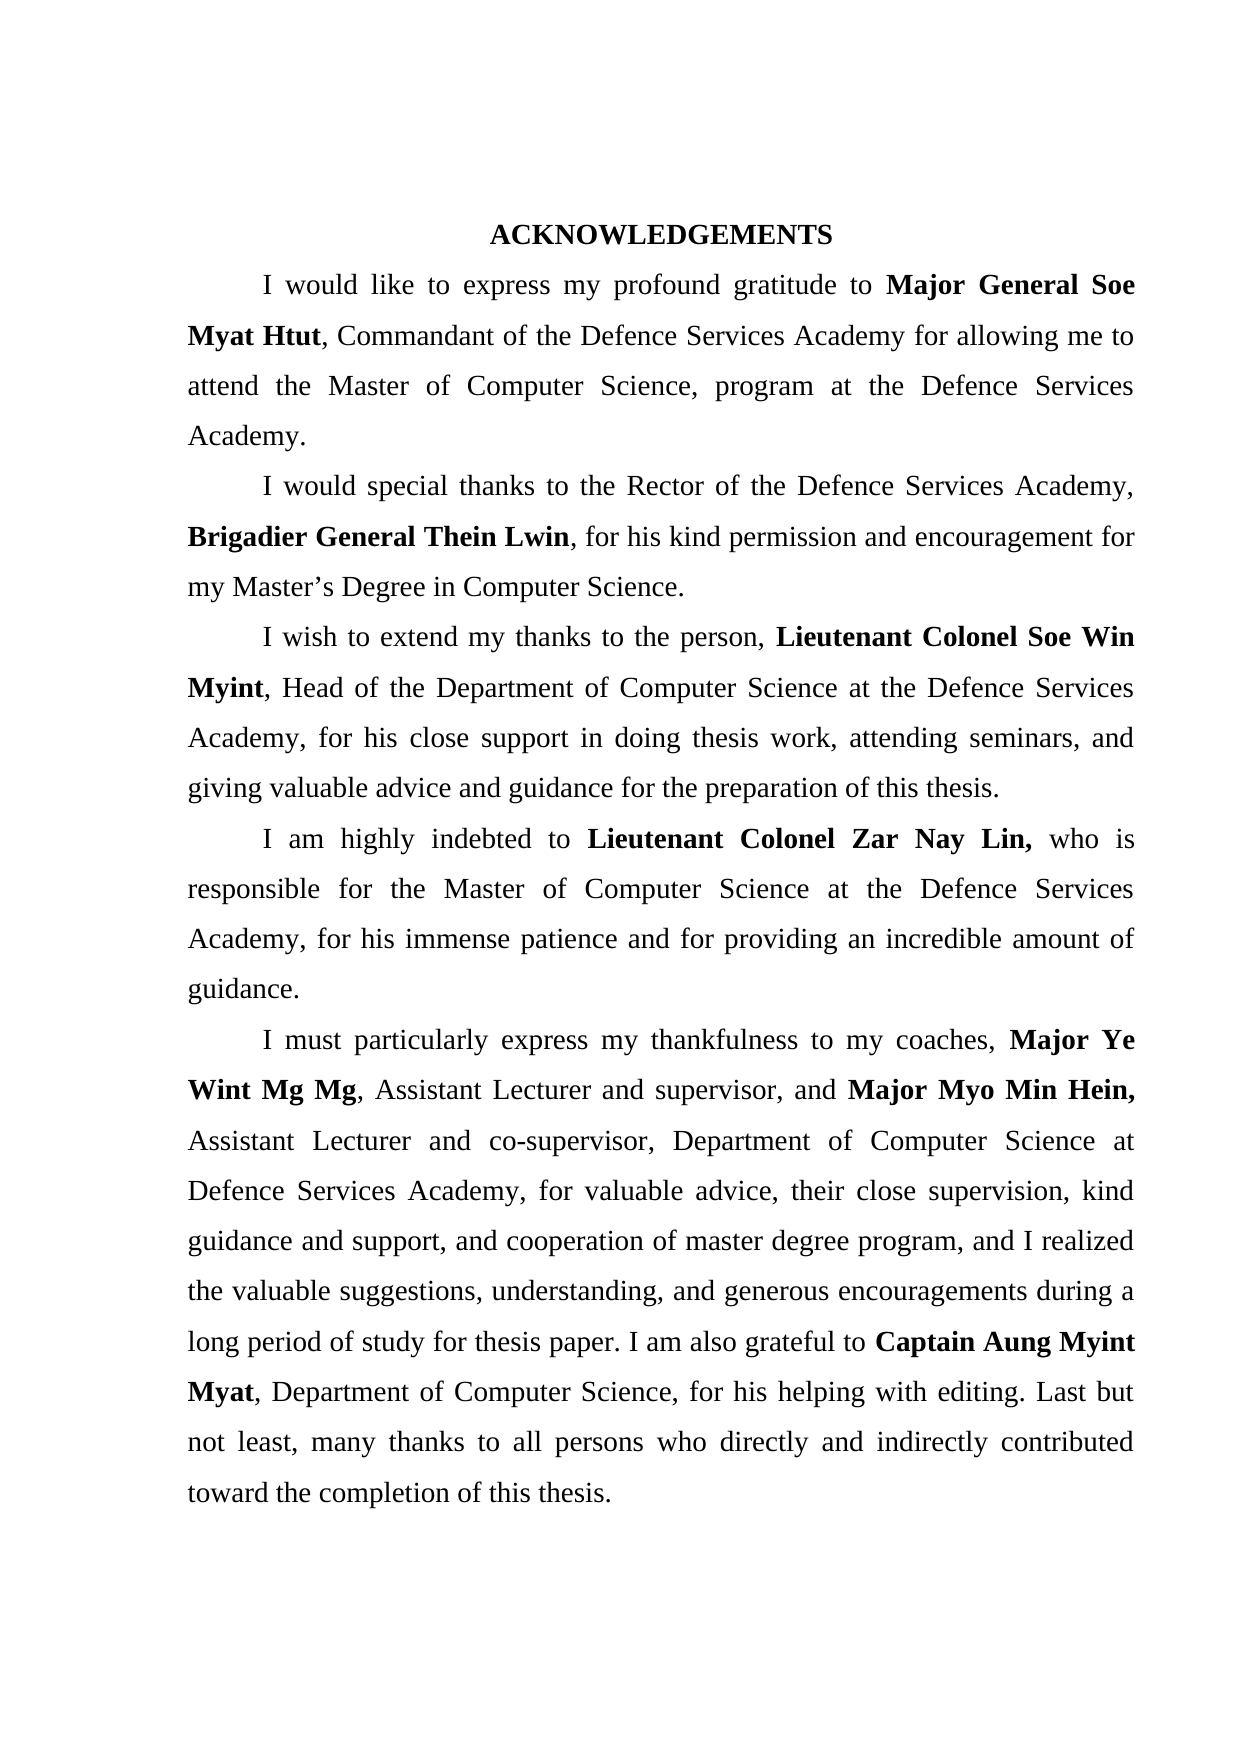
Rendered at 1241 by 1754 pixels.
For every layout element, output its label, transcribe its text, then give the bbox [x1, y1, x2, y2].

subtitle ACKNOWLEDGEMENTS [187, 217, 1135, 251]
text I would like to express my profound gratitude to Major General Soe Myat Htut, Commandant of the Defence Services Academy for allowing me to attend the Master of Computer Science, program at the Defence Services Academy. [187, 267, 1135, 452]
text I wish to extend my thanks to the person, Lieutenant Colonel Soe Win Myint, Head of the Department of Computer Science at the Defence Services Academy, for his close support in doing thesis work, attending seminars, and giving valuable advice and guidance for the preparation of this thesis. [187, 619, 1135, 804]
text I must particularly express my thankfulness to my coaches, Major Ye Wint Mg Mg, Assistant Lecturer and supervisor, and Major Myo Min Hein, Assistant Lecturer and co-supervisor, Department of Computer Science at Defence Services Academy, for valuable advice, their close supervision, kind guidance and support, and cooperation of master degree program, and I realized the valuable suggestions, understanding, and generous encouragements during a long period of study for thesis paper. I am also grateful to Captain Aung Myint Myat, Department of Computer Science, for his helping with editing. Last but not least, many thanks to all persons who directly and indirectly contributed toward the completion of this thesis. [187, 1022, 1135, 1508]
text I would special thanks to the Rector of the Defence Services Academy, Brigadier General Thein Lwin, for his kind permission and encouragement for my Master’s Degree in Computer Science. [187, 468, 1135, 603]
text I am highly indebted to Lieutenant Colonel Zar Nay Lin, who is responsible for the Master of Computer Science at the Defence Services Academy, for his immense patience and for providing an incredible amount of guidance. [187, 821, 1135, 1005]
